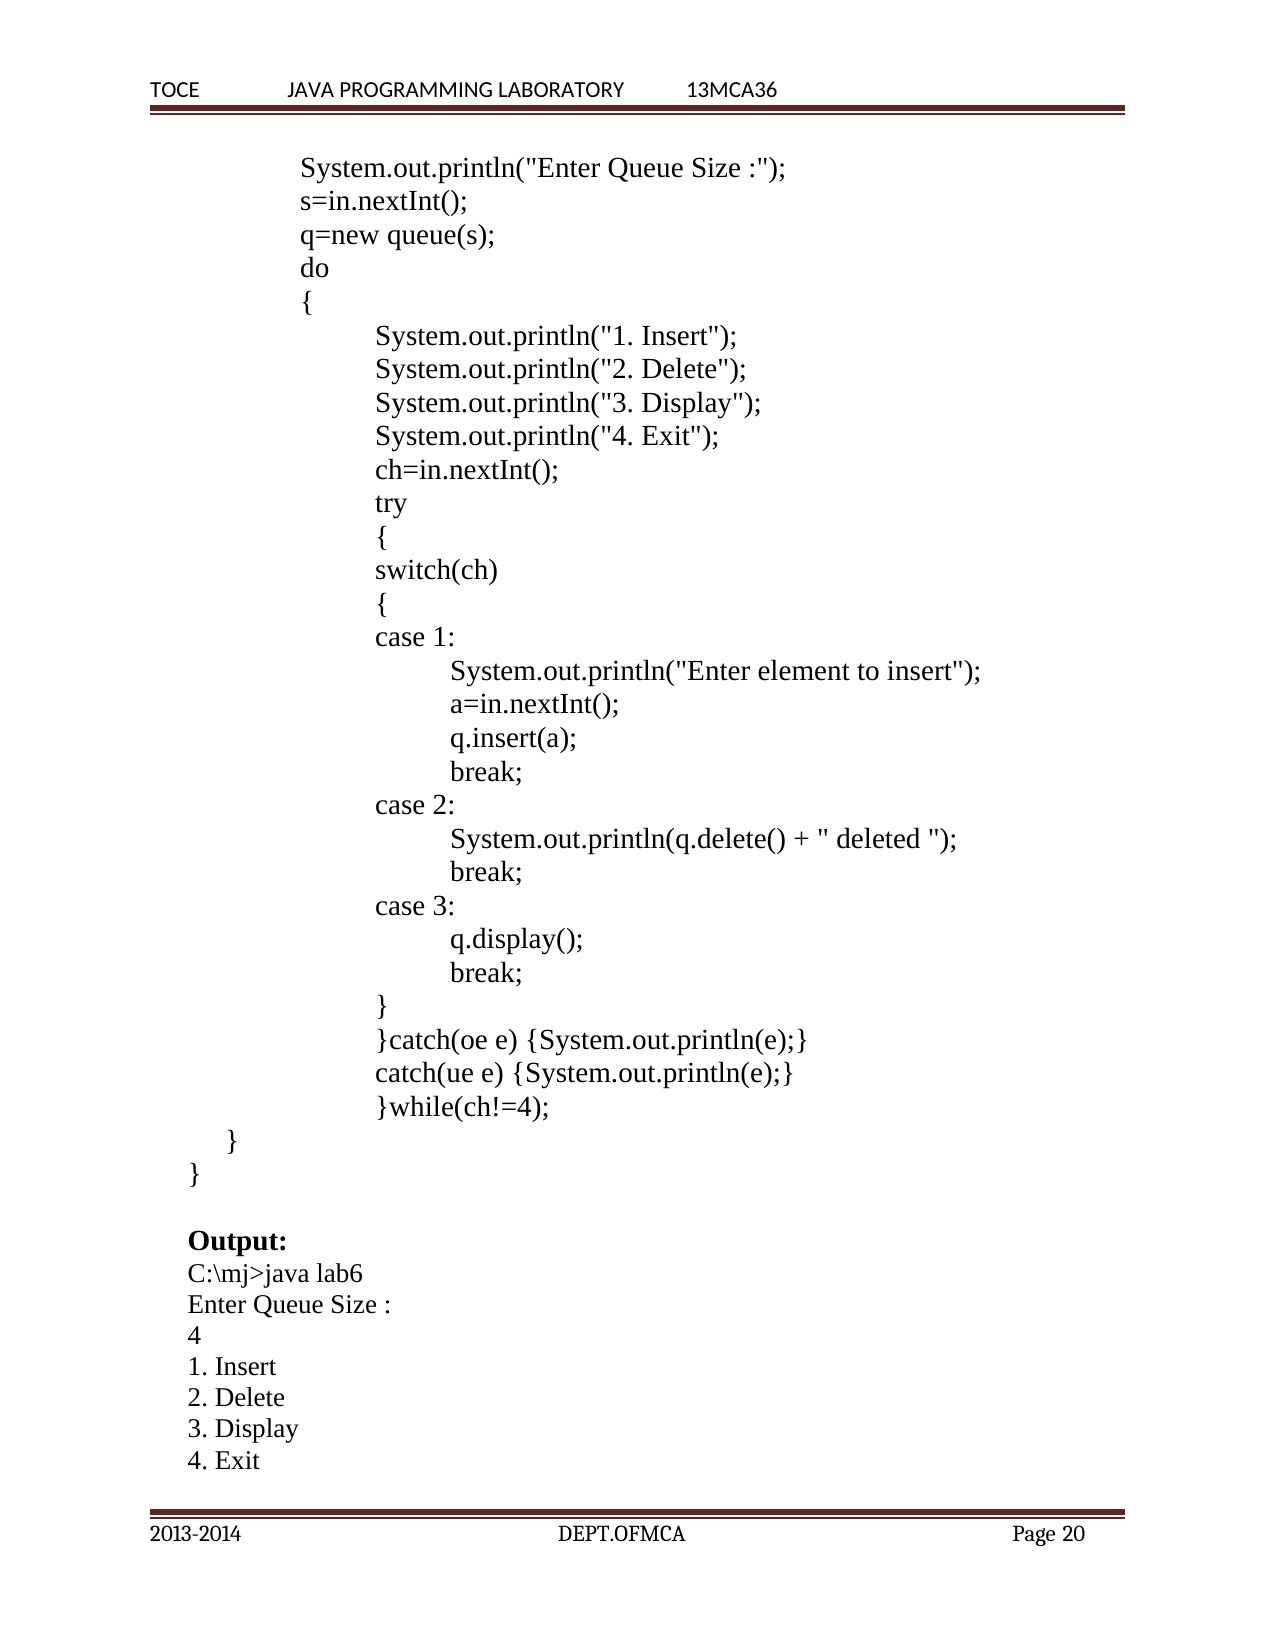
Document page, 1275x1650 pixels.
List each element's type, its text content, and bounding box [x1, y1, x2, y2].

text Output: [187, 1223, 1125, 1257]
text { [187, 519, 1125, 552]
text case 3: [187, 888, 1125, 921]
text 4 [187, 1319, 1125, 1350]
text } [187, 988, 1125, 1022]
text q.display(); [187, 921, 1125, 955]
text } [187, 1123, 1125, 1156]
text try [187, 485, 1125, 519]
text 1. Insert [187, 1350, 1125, 1381]
text break; [187, 854, 1125, 888]
text case 2: [187, 787, 1125, 821]
text s=in.nextInt(); [187, 183, 1125, 217]
text System.out.println("2. Delete"); [187, 351, 1125, 385]
text C:\mj>java lab6 [187, 1257, 1125, 1288]
text case 1: [187, 619, 1125, 653]
text }while(ch!=4); [187, 1089, 1125, 1123]
text } [187, 1156, 1125, 1190]
text System.out.println("4. Exit"); [187, 418, 1125, 452]
text System.out.println("1. Insert"); [187, 318, 1125, 351]
text System.out.println("Enter element to insert"); [187, 653, 1125, 687]
text a=in.nextInt(); [187, 687, 1125, 720]
text 2. Delete [187, 1381, 1125, 1413]
text switch(ch) [187, 552, 1125, 586]
text System.out.println(q.delete() + " deleted "); [187, 821, 1125, 854]
text 4. Exit [187, 1444, 1125, 1475]
text do [187, 251, 1125, 284]
text break; [187, 754, 1125, 787]
text System.out.println("3. Display"); [187, 385, 1125, 418]
text }catch(oe e) {System.out.println(e);} [187, 1022, 1125, 1056]
text q.insert(a); [187, 720, 1125, 754]
text { [187, 586, 1125, 619]
text catch(ue e) {System.out.println(e);} [187, 1056, 1125, 1089]
text q=new queue(s); [187, 217, 1125, 251]
text System.out.println("Enter Queue Size :"); [187, 150, 1125, 183]
text { [187, 284, 1125, 318]
text Enter Queue Size : [187, 1288, 1125, 1319]
text ch=in.nextInt(); [187, 452, 1125, 485]
text break; [187, 955, 1125, 988]
text 3. Display [187, 1413, 1125, 1444]
